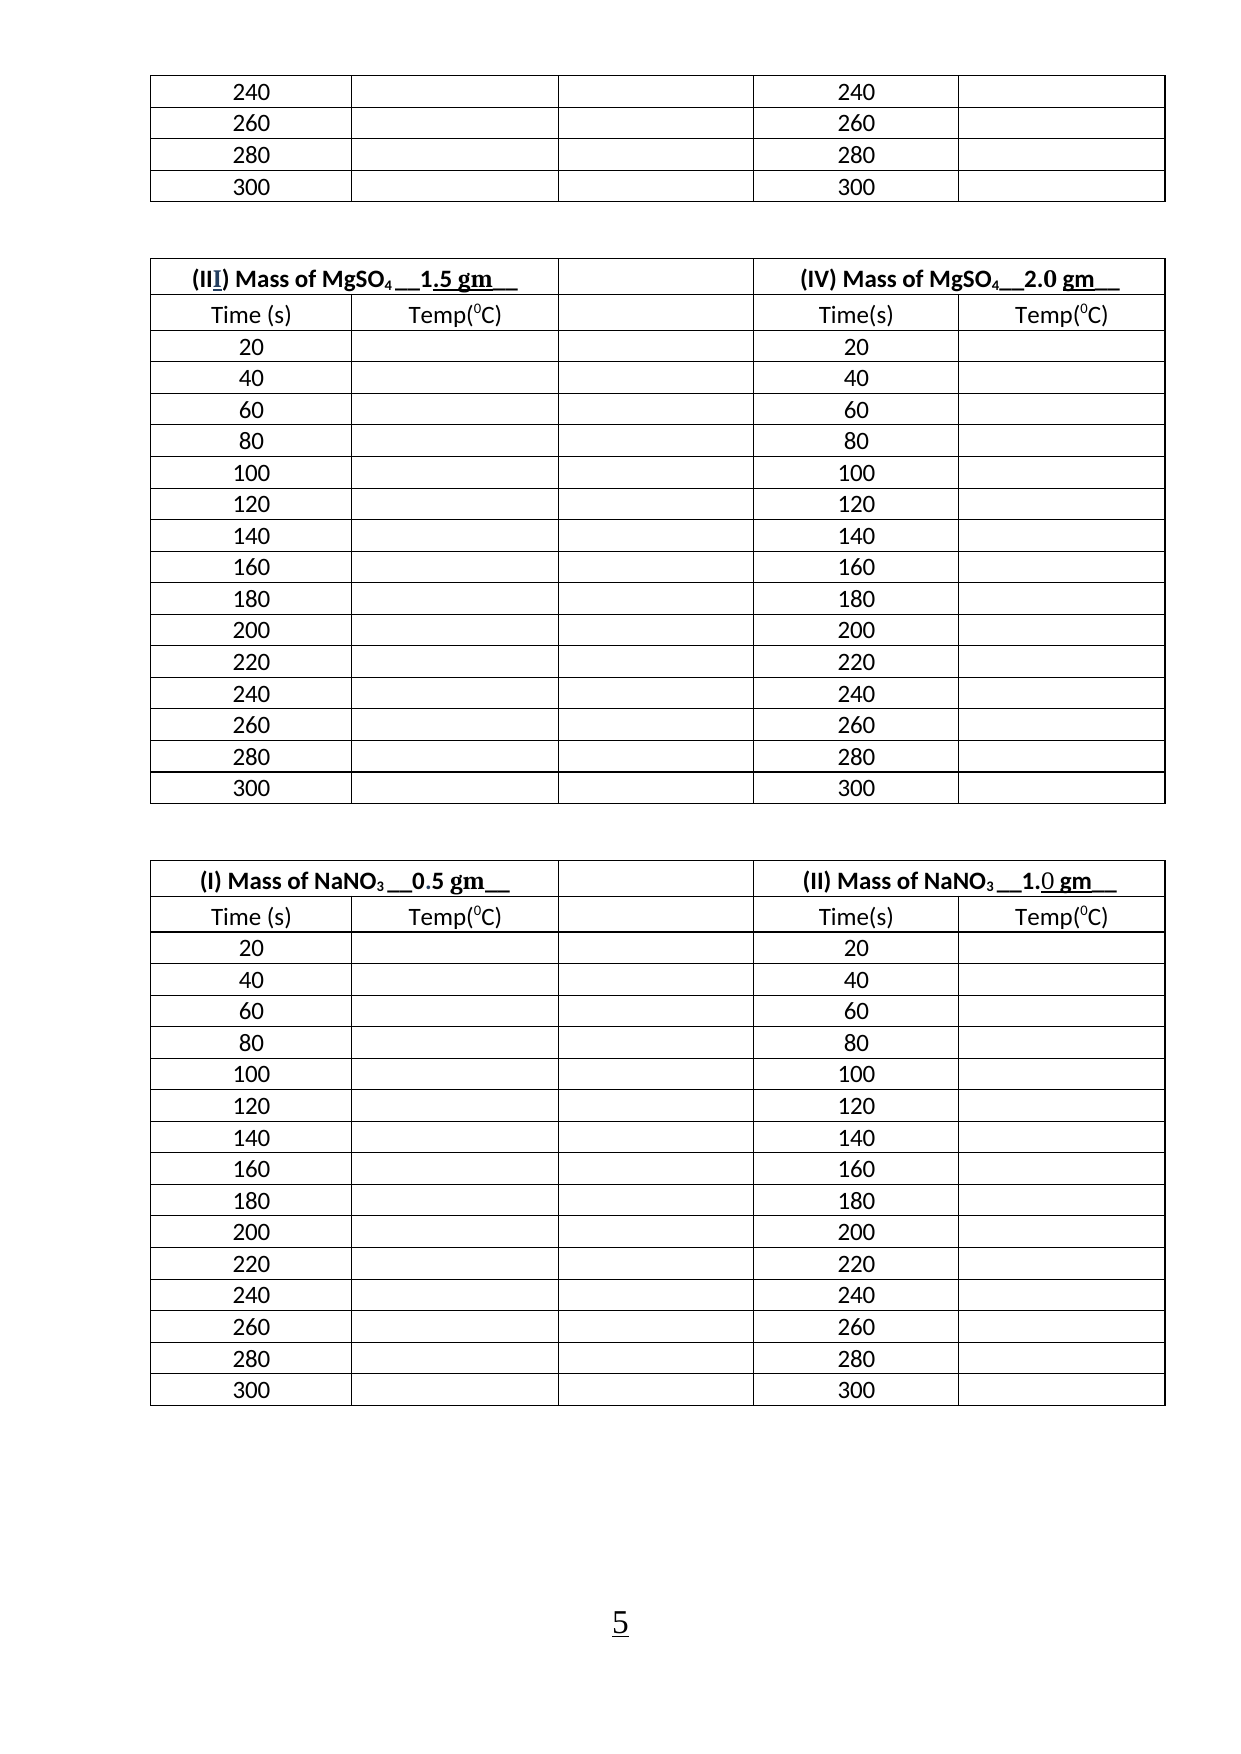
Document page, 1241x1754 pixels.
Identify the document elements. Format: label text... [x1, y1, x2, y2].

table_cell 200 [754, 615, 958, 645]
table_header (II) Mass of NaNO3 __1.0 gm__ [754, 861, 1164, 896]
table_cell [959, 394, 1164, 424]
table_cell [559, 76, 753, 107]
table_cell [559, 773, 753, 803]
table_cell [959, 1216, 1164, 1247]
table_cell [559, 741, 753, 771]
table_cell 20 [151, 331, 351, 361]
table_cell [559, 897, 753, 931]
table_cell [959, 1122, 1164, 1152]
table_cell 80 [151, 1027, 351, 1058]
table_cell 240 [754, 678, 958, 708]
table_cell [959, 1374, 1164, 1405]
table_cell [352, 1027, 558, 1058]
table_cell [352, 1248, 558, 1278]
table_cell 160 [151, 1153, 351, 1184]
table_cell [959, 139, 1164, 170]
table_cell [352, 1090, 558, 1121]
table_cell [559, 171, 753, 201]
table_cell Time (s) [151, 295, 351, 329]
table_cell [352, 108, 558, 138]
table_cell 300 [754, 773, 958, 803]
table_cell 20 [754, 331, 958, 361]
table_cell [959, 1185, 1164, 1215]
table_cell [559, 1248, 753, 1278]
table_header (IV) Mass of MgSO4__2.0 gm__ [754, 259, 1164, 294]
table_cell 240 [151, 76, 351, 107]
table_cell 240 [754, 76, 958, 107]
table_cell [959, 583, 1164, 614]
table_cell 240 [754, 1280, 958, 1310]
table_cell [959, 171, 1164, 201]
table_cell 260 [151, 709, 351, 740]
table_cell 280 [754, 741, 958, 771]
table_cell 40 [754, 964, 958, 994]
table_cell [959, 741, 1164, 771]
table_cell [959, 964, 1164, 994]
table_cell [559, 1122, 753, 1152]
table_cell 140 [754, 1122, 958, 1152]
table_cell [959, 709, 1164, 740]
table_cell [959, 1280, 1164, 1310]
table_cell 220 [151, 646, 351, 677]
table_cell Time (s) [151, 897, 351, 931]
table_cell [352, 1311, 558, 1342]
table_cell 160 [754, 552, 958, 582]
table_cell 220 [151, 1248, 351, 1278]
table_cell 280 [151, 1343, 351, 1373]
table_cell 140 [754, 520, 958, 551]
table_cell 260 [754, 1311, 958, 1342]
table_cell [559, 457, 753, 487]
table_cell 120 [151, 1090, 351, 1121]
table_cell [959, 108, 1164, 138]
table_cell [959, 996, 1164, 1026]
table_cell 220 [754, 646, 958, 677]
table_cell [352, 331, 558, 361]
table_cell [559, 933, 753, 963]
table_cell Temp(0C) [352, 897, 558, 931]
table_header [559, 861, 753, 896]
table_cell [559, 331, 753, 361]
table_cell 40 [151, 362, 351, 393]
table_cell [959, 552, 1164, 582]
table_cell [352, 425, 558, 456]
table_cell [559, 1185, 753, 1215]
table_cell 280 [754, 1343, 958, 1373]
table_cell [559, 1090, 753, 1121]
table_cell [959, 1343, 1164, 1373]
table_cell [559, 394, 753, 424]
table_cell 100 [151, 457, 351, 487]
table_cell [352, 76, 558, 107]
table_cell 260 [754, 108, 958, 138]
table_cell [959, 678, 1164, 708]
table_cell 100 [151, 1059, 351, 1089]
table_cell 280 [754, 139, 958, 170]
table_cell 100 [754, 457, 958, 487]
table_cell [559, 295, 753, 329]
table_cell [352, 933, 558, 963]
table_cell Temp(0C) [959, 897, 1164, 931]
table_cell 280 [151, 741, 351, 771]
table_cell [352, 1374, 558, 1405]
table_cell 100 [754, 1059, 958, 1089]
table_cell 60 [151, 394, 351, 424]
table_cell [559, 425, 753, 456]
table_cell [352, 964, 558, 994]
table_cell 140 [151, 1122, 351, 1152]
table_cell [559, 1311, 753, 1342]
table_cell [352, 457, 558, 487]
table_cell Time(s) [754, 295, 958, 329]
table_cell [352, 1343, 558, 1373]
table_cell [559, 996, 753, 1026]
table_cell [959, 1153, 1164, 1184]
table_cell [352, 1216, 558, 1247]
table_cell [559, 1343, 753, 1373]
table_cell 60 [754, 394, 958, 424]
table_cell [352, 139, 558, 170]
table_cell 120 [151, 489, 351, 519]
table_cell [352, 1185, 558, 1215]
table_cell 180 [151, 1185, 351, 1215]
table_cell [959, 331, 1164, 361]
table_cell [352, 552, 558, 582]
table_cell [559, 1374, 753, 1405]
table_cell [959, 425, 1164, 456]
table_cell 300 [151, 773, 351, 803]
table_cell 140 [151, 520, 351, 551]
table_cell [559, 489, 753, 519]
table_cell [352, 996, 558, 1026]
table_cell [959, 1059, 1164, 1089]
table_cell [352, 741, 558, 771]
table_cell 180 [754, 583, 958, 614]
table_cell [559, 583, 753, 614]
table_cell 120 [754, 1090, 958, 1121]
table_cell 120 [754, 489, 958, 519]
table_cell [352, 362, 558, 393]
table_cell [352, 1122, 558, 1152]
table_cell [959, 1090, 1164, 1121]
table_cell 220 [754, 1248, 958, 1278]
table_cell [352, 520, 558, 551]
table_cell [559, 646, 753, 677]
table_cell [559, 964, 753, 994]
table_cell [352, 489, 558, 519]
table_cell [959, 489, 1164, 519]
table_cell 240 [151, 678, 351, 708]
table_cell [352, 646, 558, 677]
table_cell [959, 615, 1164, 645]
table_cell [559, 615, 753, 645]
table_cell 300 [754, 171, 958, 201]
table_cell [559, 552, 753, 582]
table_cell 300 [754, 1374, 958, 1405]
table_cell 60 [754, 996, 958, 1026]
table_cell Temp(0C) [959, 295, 1164, 329]
table_cell [559, 1153, 753, 1184]
table_cell 200 [754, 1216, 958, 1247]
table_cell [959, 646, 1164, 677]
table_cell 80 [754, 425, 958, 456]
table_cell 80 [151, 425, 351, 456]
table_cell [352, 583, 558, 614]
table_cell [559, 139, 753, 170]
table_cell [959, 1027, 1164, 1058]
table_cell 200 [151, 615, 351, 645]
table_cell Time(s) [754, 897, 958, 931]
table_cell [352, 678, 558, 708]
table_cell 80 [754, 1027, 958, 1058]
table_cell [559, 1216, 753, 1247]
table_cell [959, 773, 1164, 803]
table_cell [959, 76, 1164, 107]
table_cell 200 [151, 1216, 351, 1247]
table_cell [559, 520, 753, 551]
table_cell [559, 108, 753, 138]
table_cell [959, 520, 1164, 551]
table_cell [352, 709, 558, 740]
table_cell [559, 678, 753, 708]
table_cell [559, 1280, 753, 1310]
table_cell 40 [754, 362, 958, 393]
table_cell [352, 1059, 558, 1089]
table_cell [959, 1248, 1164, 1278]
table_cell [959, 1311, 1164, 1342]
table_cell [959, 362, 1164, 393]
table_cell [352, 1153, 558, 1184]
table_header (I) Mass of NaNO3 __0.5 gm__ [151, 861, 558, 896]
table_cell 260 [754, 709, 958, 740]
table_cell [352, 1280, 558, 1310]
table_cell [352, 773, 558, 803]
table_cell 240 [151, 1280, 351, 1310]
table_cell 260 [151, 108, 351, 138]
table_cell [352, 615, 558, 645]
table_cell [352, 394, 558, 424]
table_cell 280 [151, 139, 351, 170]
table_cell 160 [754, 1153, 958, 1184]
table_cell [959, 933, 1164, 963]
table_cell 180 [754, 1185, 958, 1215]
table_header (III) Mass of MgSO4 __1.5 gm__ [151, 259, 558, 294]
table_cell [559, 362, 753, 393]
table_cell Temp(0C) [352, 295, 558, 329]
table_cell 180 [151, 583, 351, 614]
table_cell 20 [151, 933, 351, 963]
table_cell 300 [151, 1374, 351, 1405]
table_header [559, 259, 753, 294]
table_cell [559, 709, 753, 740]
table_cell 260 [151, 1311, 351, 1342]
table_cell 160 [151, 552, 351, 582]
table_cell [352, 171, 558, 201]
table_cell 60 [151, 996, 351, 1026]
table_cell 40 [151, 964, 351, 994]
table_cell 300 [151, 171, 351, 201]
table_cell [559, 1059, 753, 1089]
table_cell [559, 1027, 753, 1058]
table_cell 20 [754, 933, 958, 963]
table_cell [959, 457, 1164, 487]
